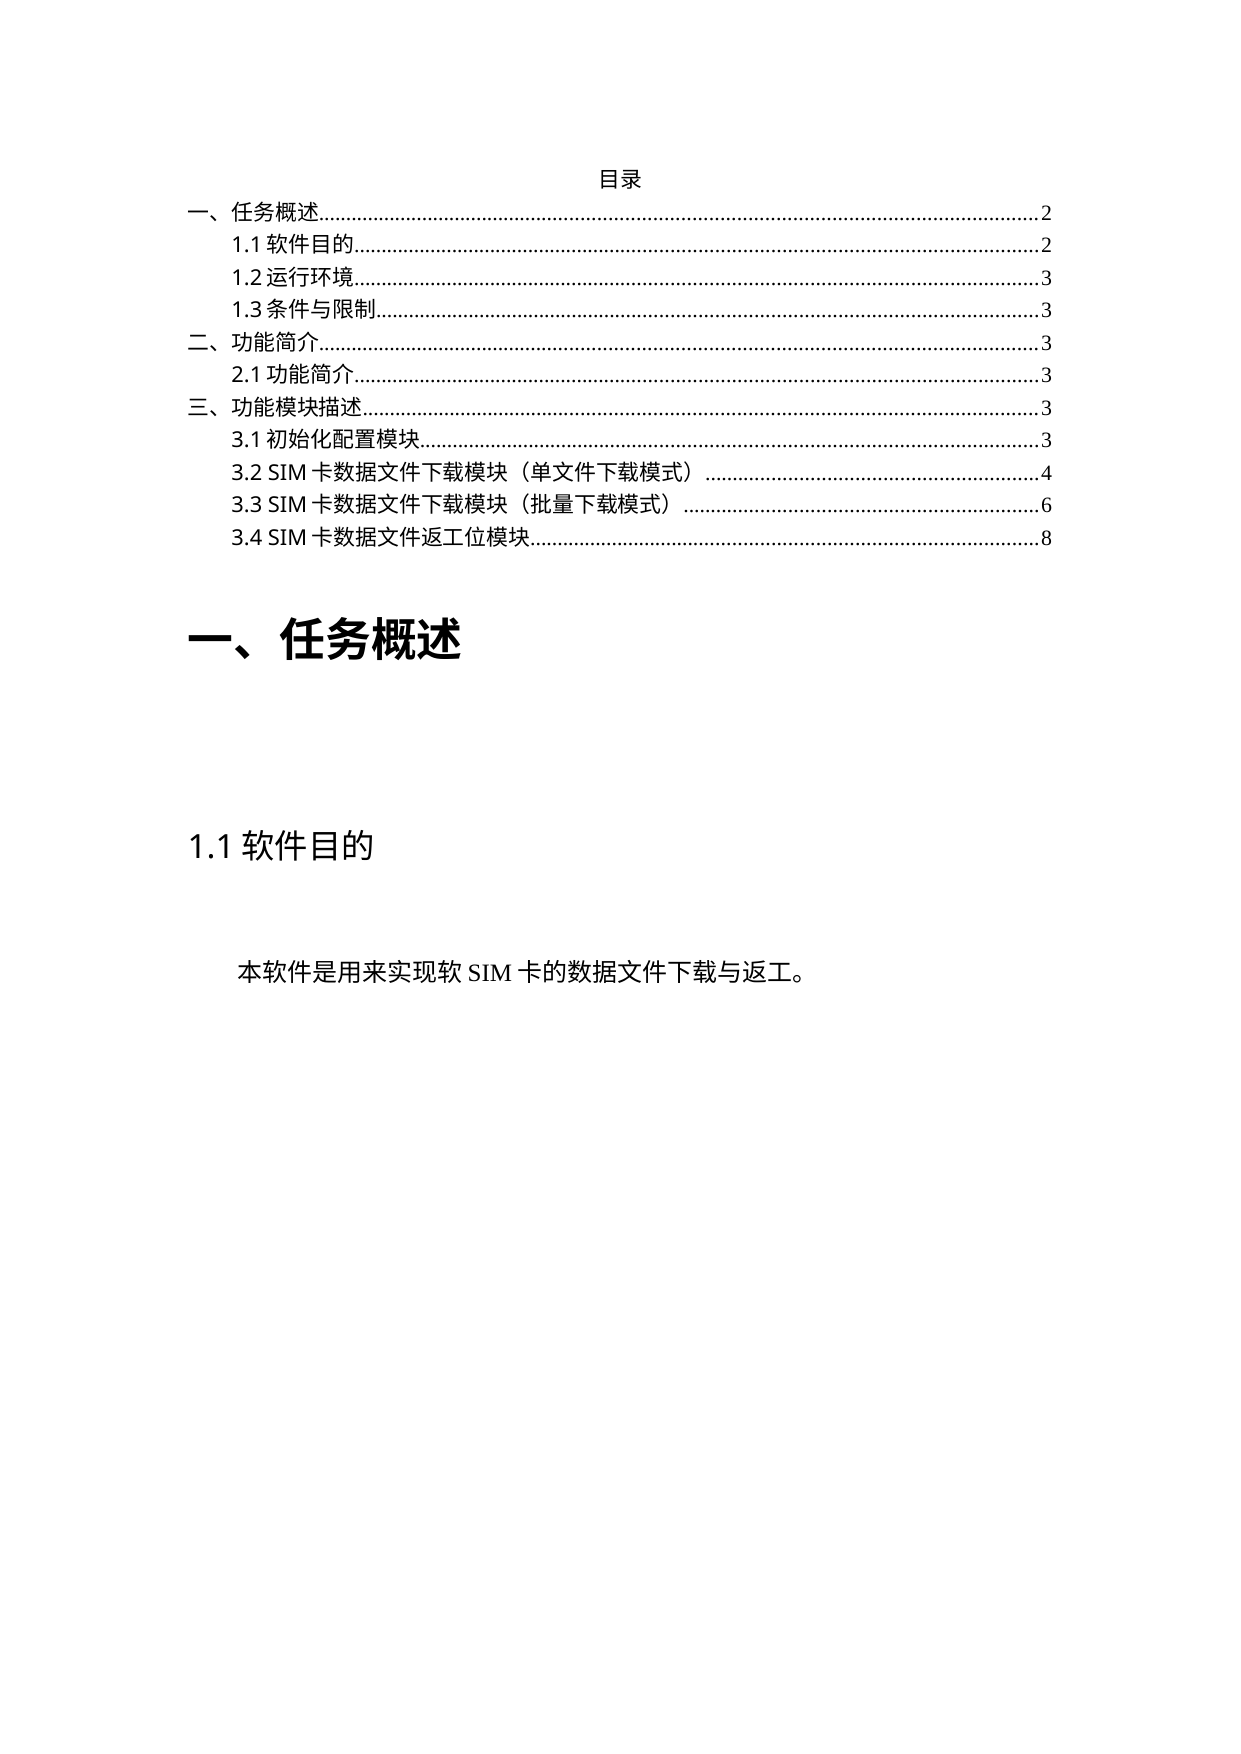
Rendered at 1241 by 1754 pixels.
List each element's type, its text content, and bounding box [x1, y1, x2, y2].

text 一、任务概述 2 [187, 194, 1053, 227]
text 3.1初始化配置模块 3 [231, 422, 1053, 454]
text 2.1功能简介 3 [231, 357, 1053, 389]
text 3.4 SIM卡数据文件返工位模块 8 [231, 519, 1053, 552]
text 3.2 SIM卡数据文件下载模块（单文件下载模式） 4 [231, 454, 1053, 487]
text 1.3条件与限制 3 [231, 292, 1053, 324]
text 三、功能模块描述 3 [187, 389, 1053, 422]
text 1.1软件目的 2 [231, 227, 1053, 259]
subtitle 1.1软件目的 [187, 812, 1053, 877]
text 3.3 SIM卡数据文件下载模块（批量下载模式） 6 [231, 487, 1053, 519]
text 本软件是用来实现软SIM卡的数据文件下载与返工。 [187, 938, 1053, 1003]
text 目录 [187, 162, 1053, 194]
text 二、功能简介 3 [187, 324, 1053, 357]
text 1.2运行环境 3 [231, 259, 1053, 292]
subtitle 一、任务概述 [187, 587, 1053, 685]
